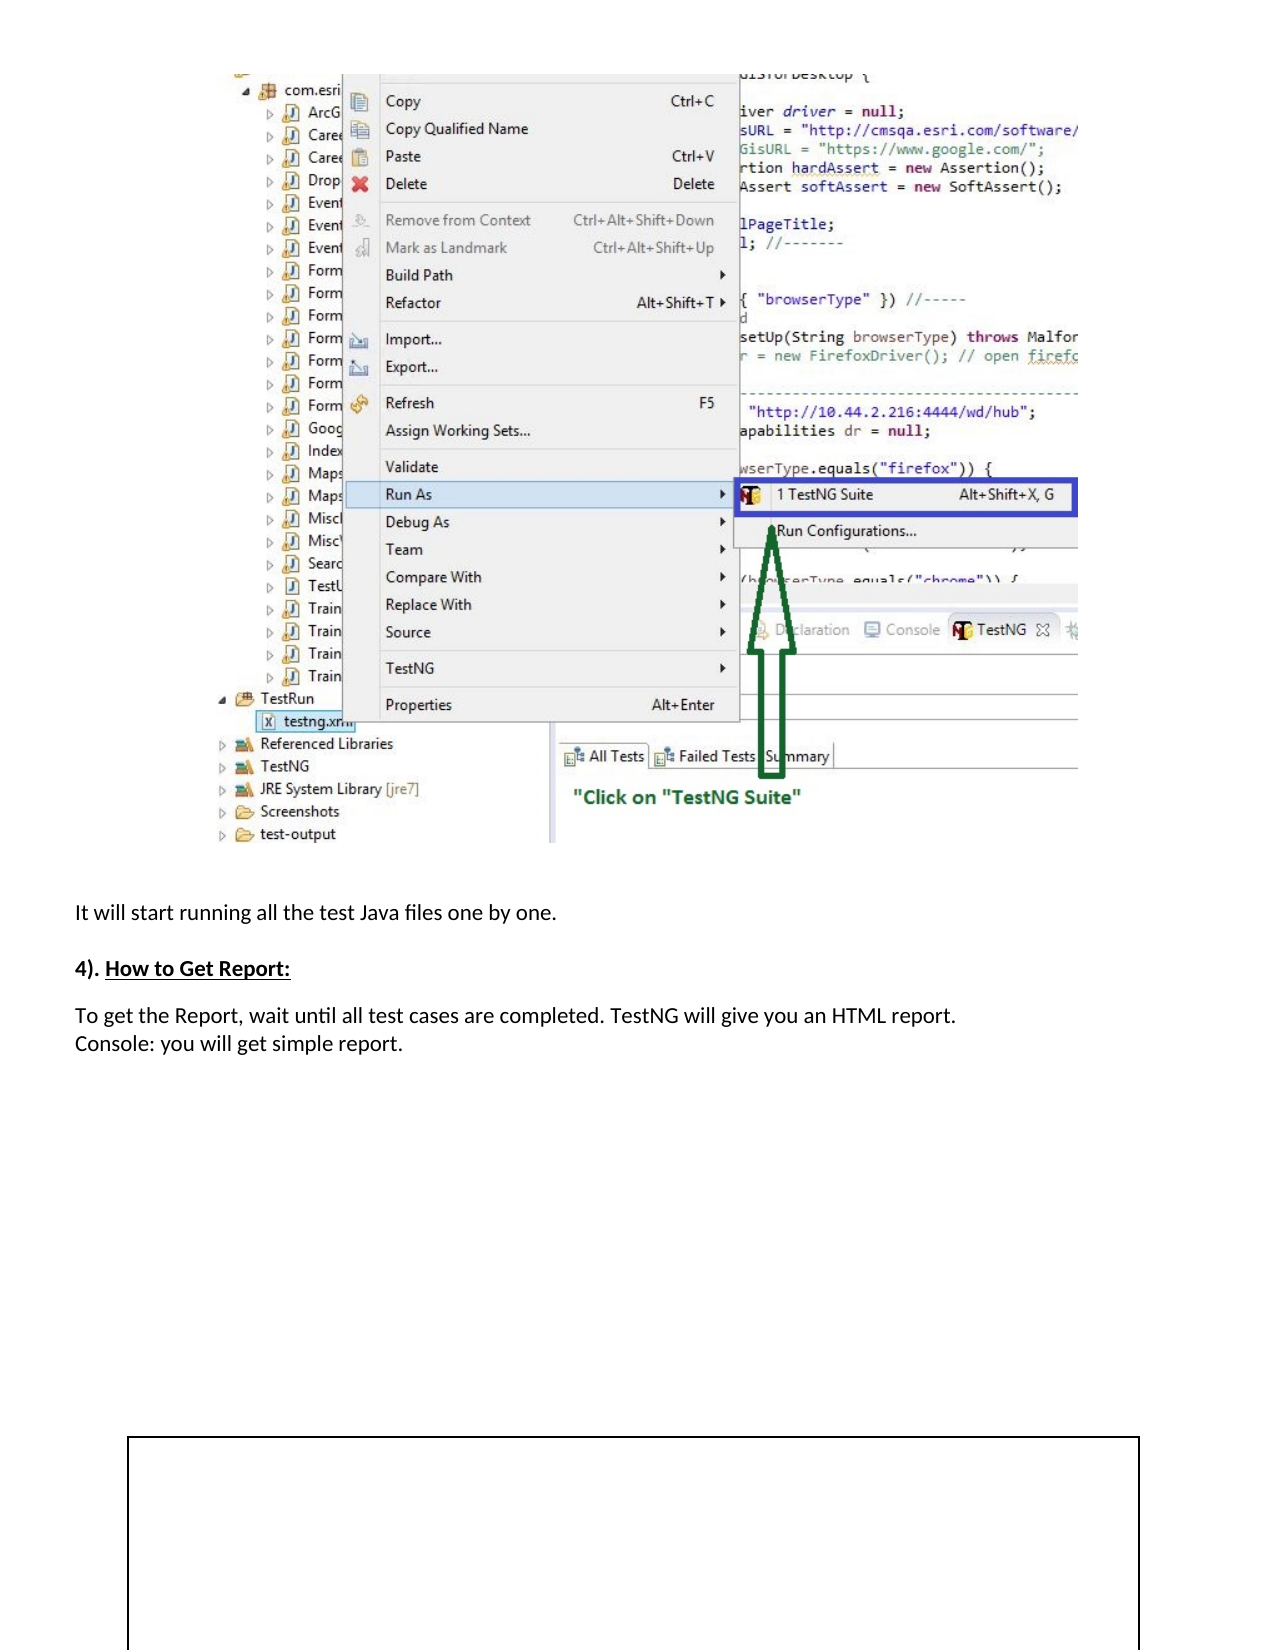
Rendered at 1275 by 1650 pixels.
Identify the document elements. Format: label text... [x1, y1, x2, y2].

text Console: you will get simple report. [75, 1029, 1200, 1057]
text It will start running all the test Java files one by one. [75, 898, 1200, 926]
text To get the Report, wait until all test cases are completed. TestNG will give you an HTML report. [75, 1001, 1200, 1029]
picture [197, 74, 1078, 843]
text 4). How to Get Report: [75, 954, 1200, 982]
